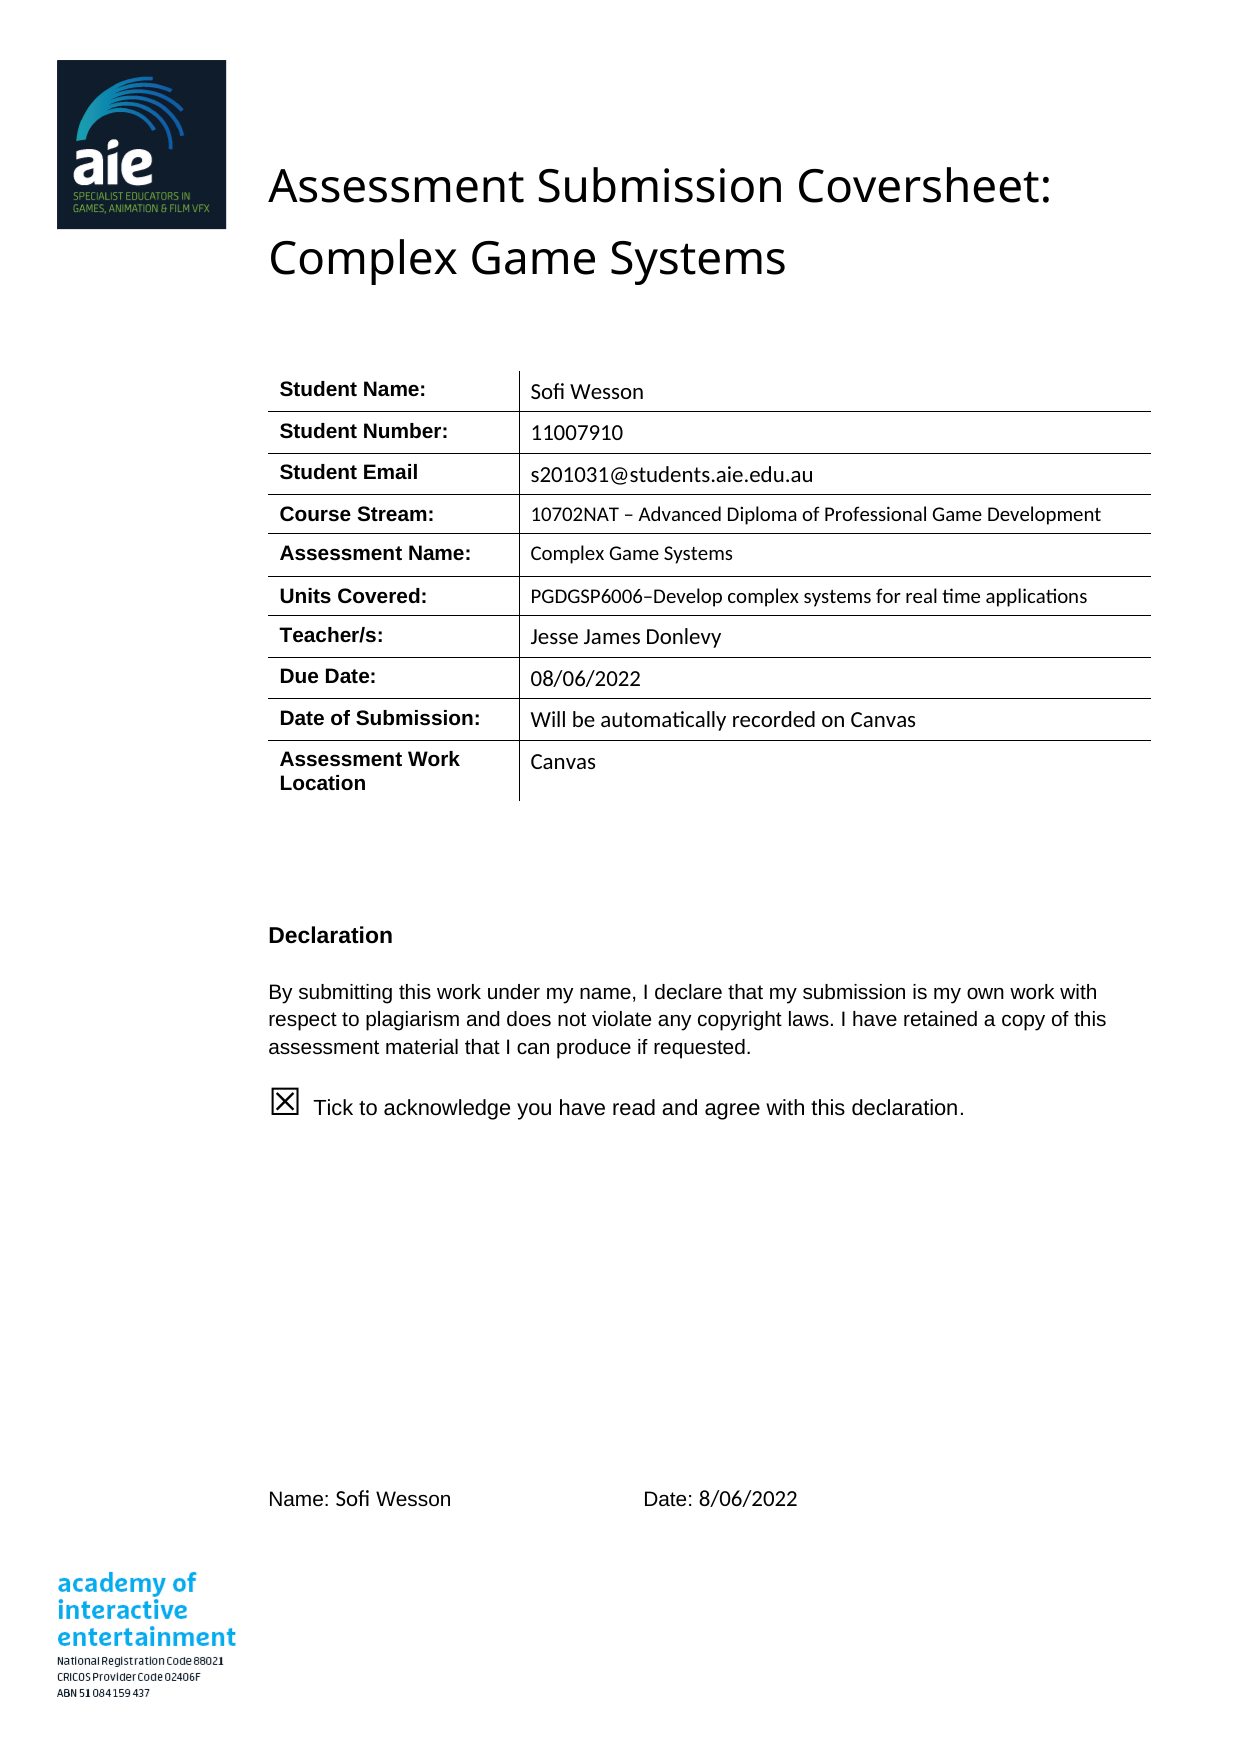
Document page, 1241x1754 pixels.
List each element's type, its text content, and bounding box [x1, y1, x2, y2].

text Tick to acknowledge you have read and agree with this declaration. [268, 1075, 1152, 1126]
text Declaration [268, 922, 1152, 948]
table_cell Complex Game Systems [520, 534, 1151, 576]
table_cell Teacher/s: [268, 616, 519, 657]
table_cell 10702NAT – Advanced Diploma of Professional Game Development [520, 495, 1151, 533]
table_cell Student Email [268, 454, 519, 494]
table_cell Assessment Name: [268, 534, 519, 576]
table_cell [520, 741, 1151, 801]
table_cell Due Date: [268, 658, 519, 698]
text By submitting this work under my name, I declare that my submission is my own work with respect to plagiarism and does not violate any copyright laws. I have retained a copy of this assessment material that I can produce if requested. [268, 980, 1152, 1059]
table_cell Units Covered: [268, 577, 519, 615]
picture [0, 1, 1239, 1754]
text Name: Wesson Date: [268, 1484, 1152, 1512]
table_cell PGDGSP6006–Develop complex systems for real time applications [520, 577, 1151, 615]
table_cell Assessment Work Location [268, 741, 519, 801]
table_header Student Name: [268, 371, 519, 411]
table_cell Date of Submission: [268, 699, 519, 740]
table_cell Course Stream: [268, 495, 519, 533]
text Assessment Submission Coversheet: Complex Game Systems [268, 153, 1152, 288]
table_cell Student Number: [268, 412, 519, 453]
